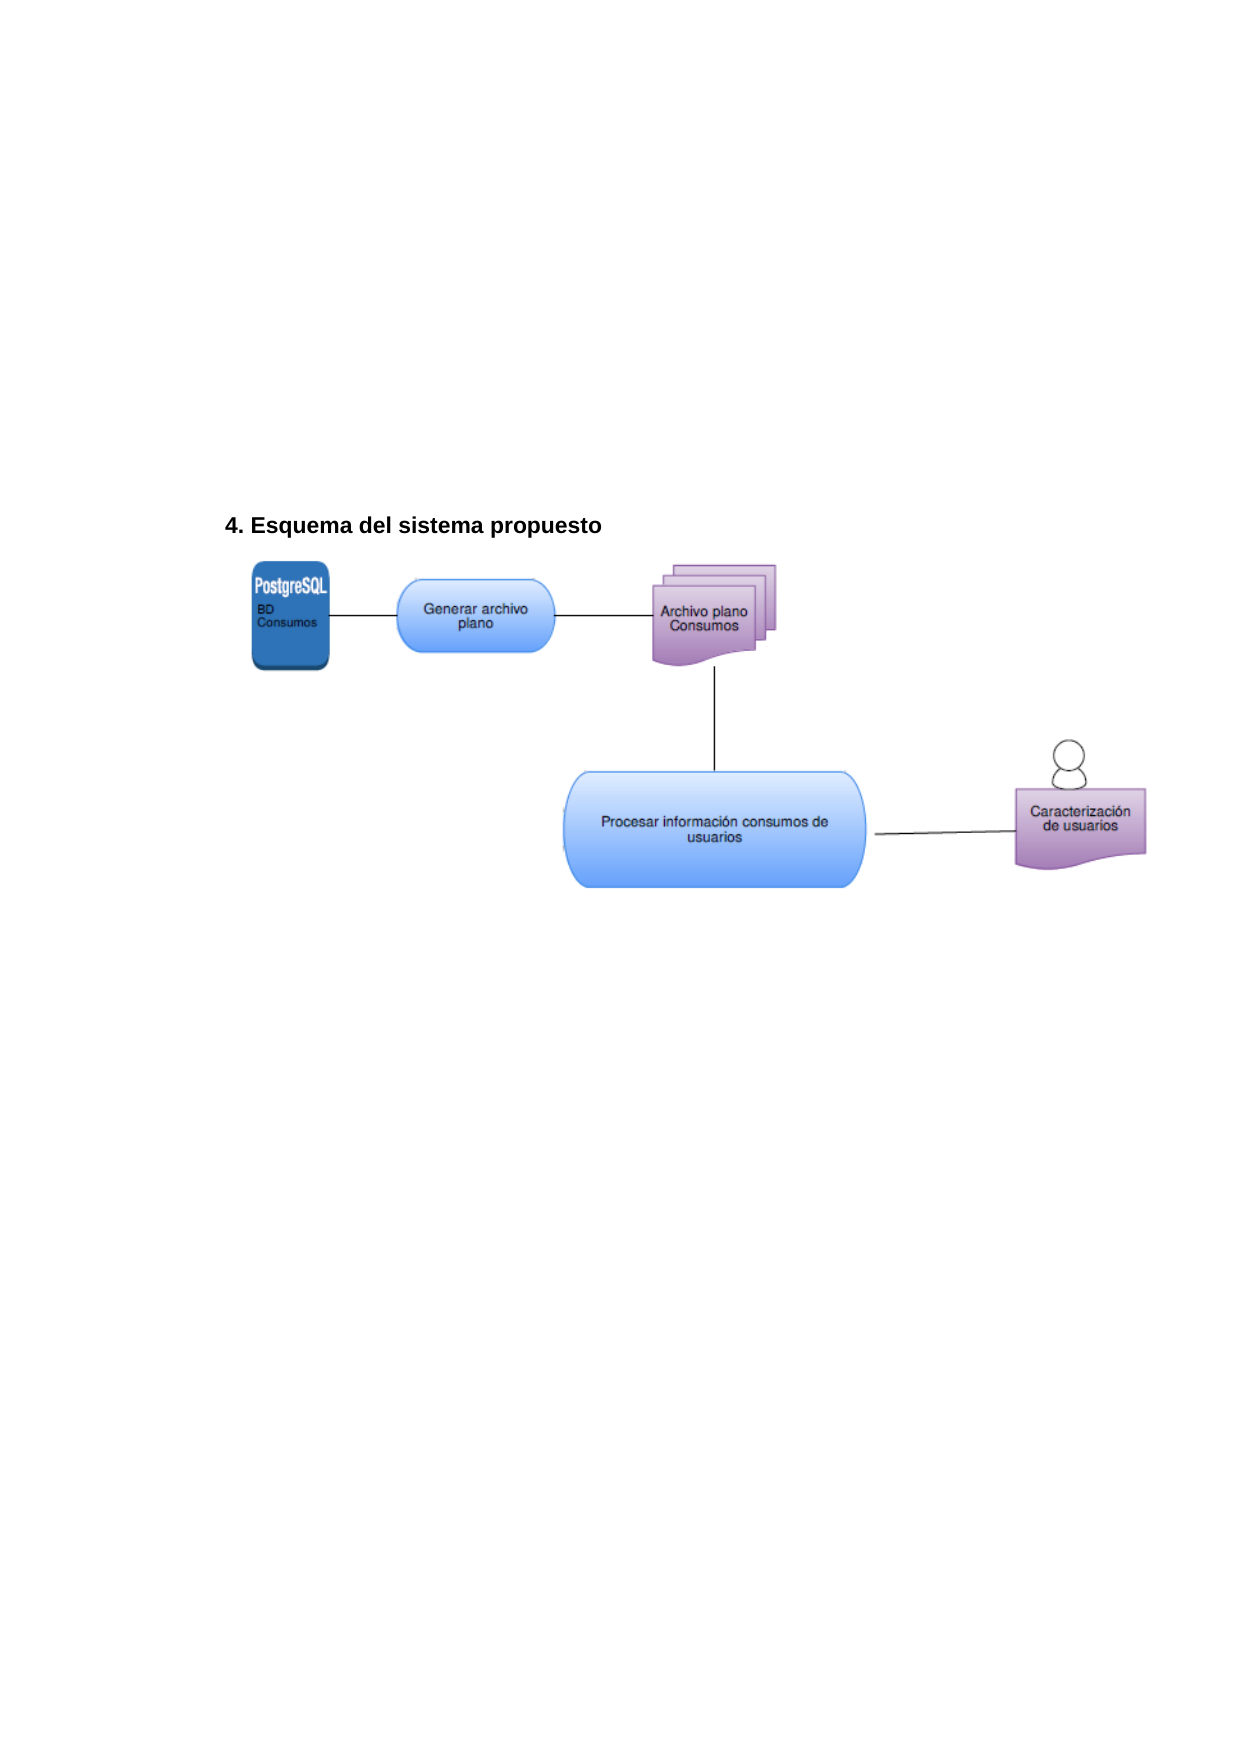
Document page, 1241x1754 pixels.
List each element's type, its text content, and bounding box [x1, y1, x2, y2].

text 4. Esquema del sistema propuesto [150, 512, 1090, 539]
